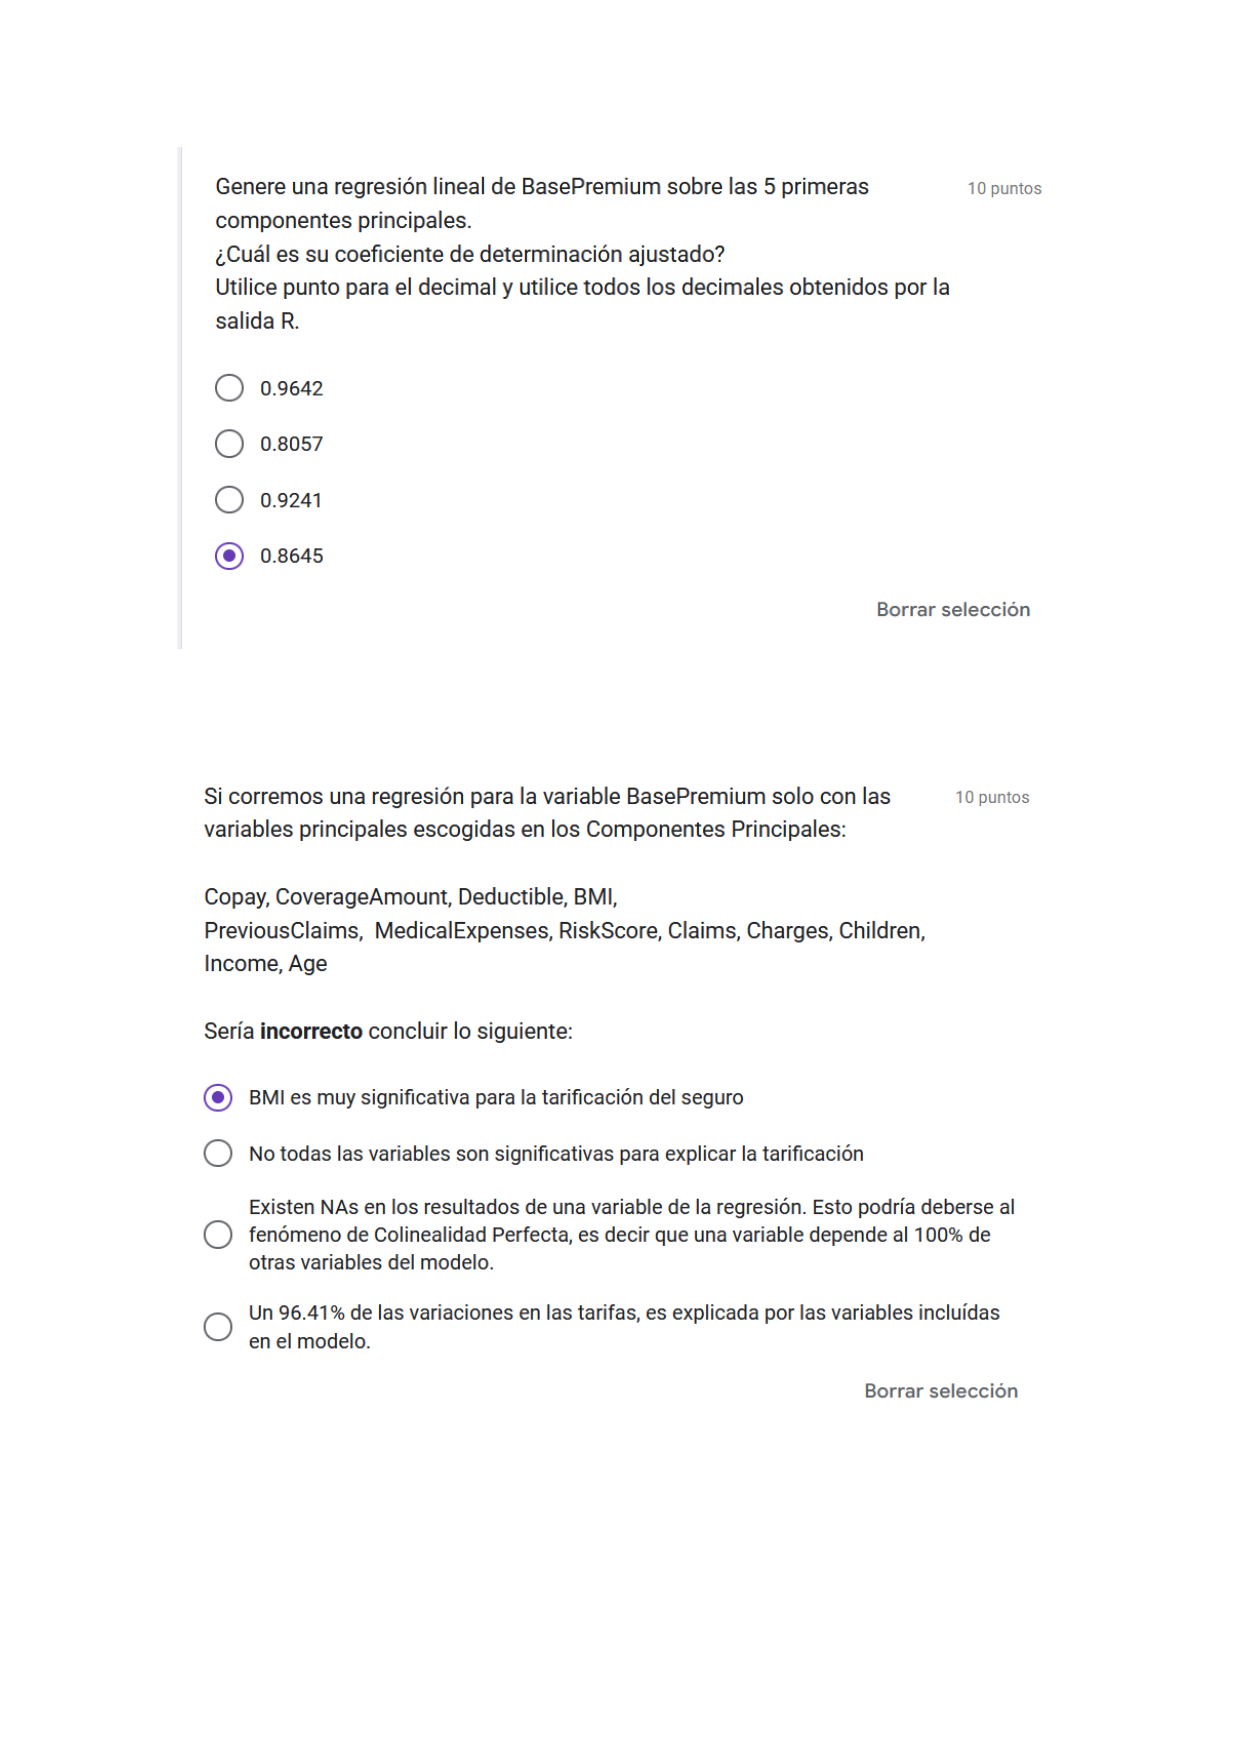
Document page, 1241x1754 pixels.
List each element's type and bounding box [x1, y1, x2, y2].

picture [177, 761, 1063, 1414]
picture [177, 147, 1063, 649]
